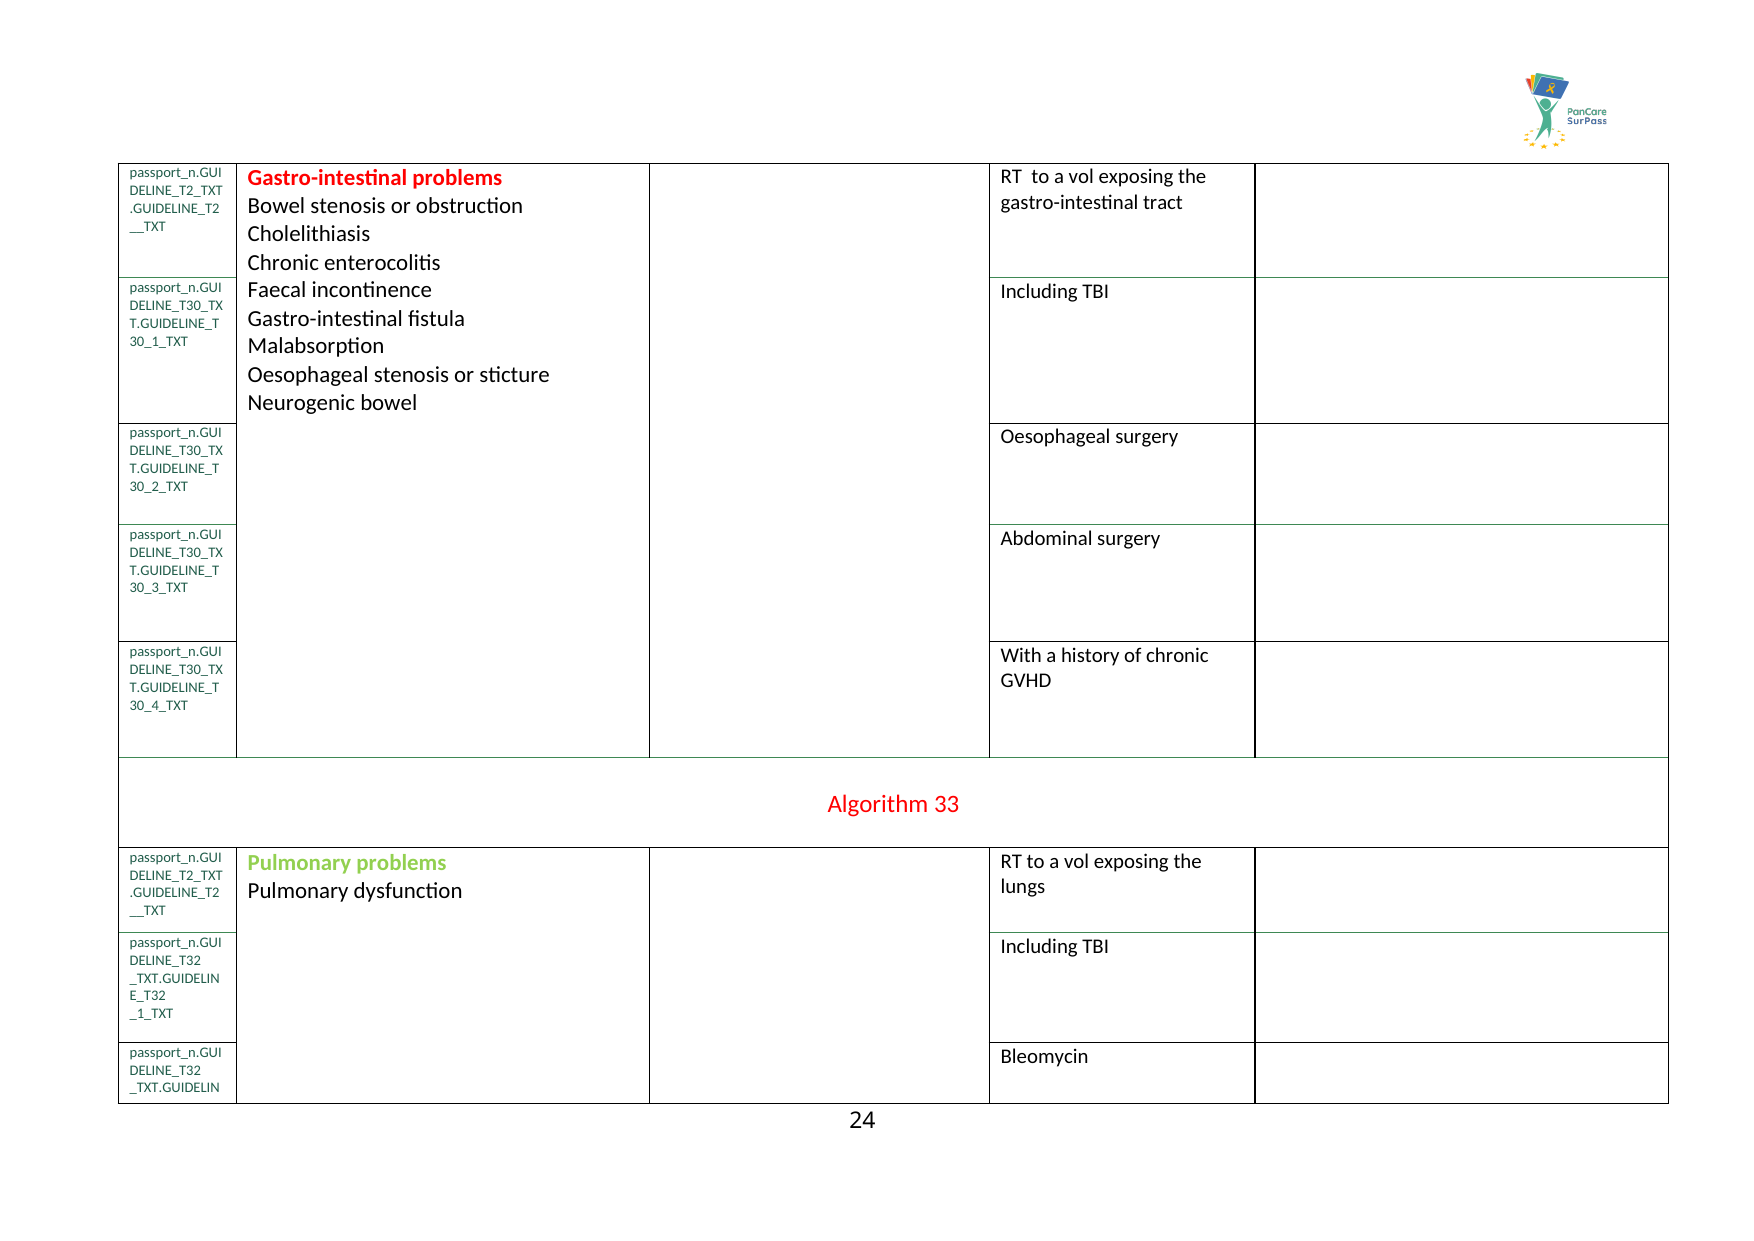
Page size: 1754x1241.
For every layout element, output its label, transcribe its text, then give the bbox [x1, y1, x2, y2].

table_cell [1256, 278, 1668, 423]
table_cell [1256, 933, 1668, 1042]
table_cell Including TBI [990, 278, 1254, 423]
table_cell [1256, 1043, 1668, 1103]
table_cell passport_n.GUIDELINE_T30_TXT.GUIDELINE_T30_4_TXT [119, 642, 236, 757]
table_cell RT to a vol exposing the lungs [990, 848, 1254, 932]
table_cell [1256, 642, 1668, 757]
table_cell RT to a vol exposing the gastro-intestinal tract [990, 164, 1254, 277]
table_cell passport_n.GUIDELINE_T32 _TXT.GUIDELINE_T32 _2_TXT [119, 1043, 236, 1103]
table_cell [1256, 525, 1668, 641]
table_cell [1256, 848, 1668, 932]
table_cell Bleomycin [990, 1043, 1254, 1103]
table_cell passport_n.GUIDELINE_T32 _TXT.GUIDELINE_T32 _1_TXT [119, 933, 236, 1042]
table_cell passport_n.GUIDELINE_T30_TXT.GUIDELINE_T30_1_TXT [119, 278, 236, 423]
table_cell Algorithm 33 [119, 758, 1668, 847]
table_cell [650, 164, 989, 757]
table_cell [1256, 424, 1668, 524]
table_cell passport_n.GUIDELINE_T2_TXT.GUIDELINE_T2__TXT [119, 848, 236, 932]
table_cell Pulmonary problems Pulmonary dysfunction [237, 848, 649, 1103]
table_cell Abdominal surgery [990, 525, 1254, 641]
table_cell Including TBI [990, 933, 1254, 1042]
table_cell Oesophageal surgery [990, 424, 1254, 524]
table_cell passport_n.GUIDELINE_T30_TXT.GUIDELINE_T30_2_TXT [119, 424, 236, 524]
table_cell passport_n.GUIDELINE_T30_TXT.GUIDELINE_T30_3_TXT [119, 525, 236, 641]
table_cell With a history of chronic GVHD [990, 642, 1254, 757]
table_cell [650, 848, 989, 1103]
table_cell Gastro-intestinal problems Bowel stenosis or obstruction Cholelithiasis Chronic enterocolitis Faecal incontinence Gastro-intestinal fistula Malabsorption Oesophageal stenosis or sticture Neurogenic bowel [237, 164, 649, 757]
table_cell passport_n.GUIDELINE_T2_TXT.GUIDELINE_T2__TXT [119, 164, 236, 277]
table_cell [1256, 164, 1668, 277]
picture [1523, 73, 1607, 149]
